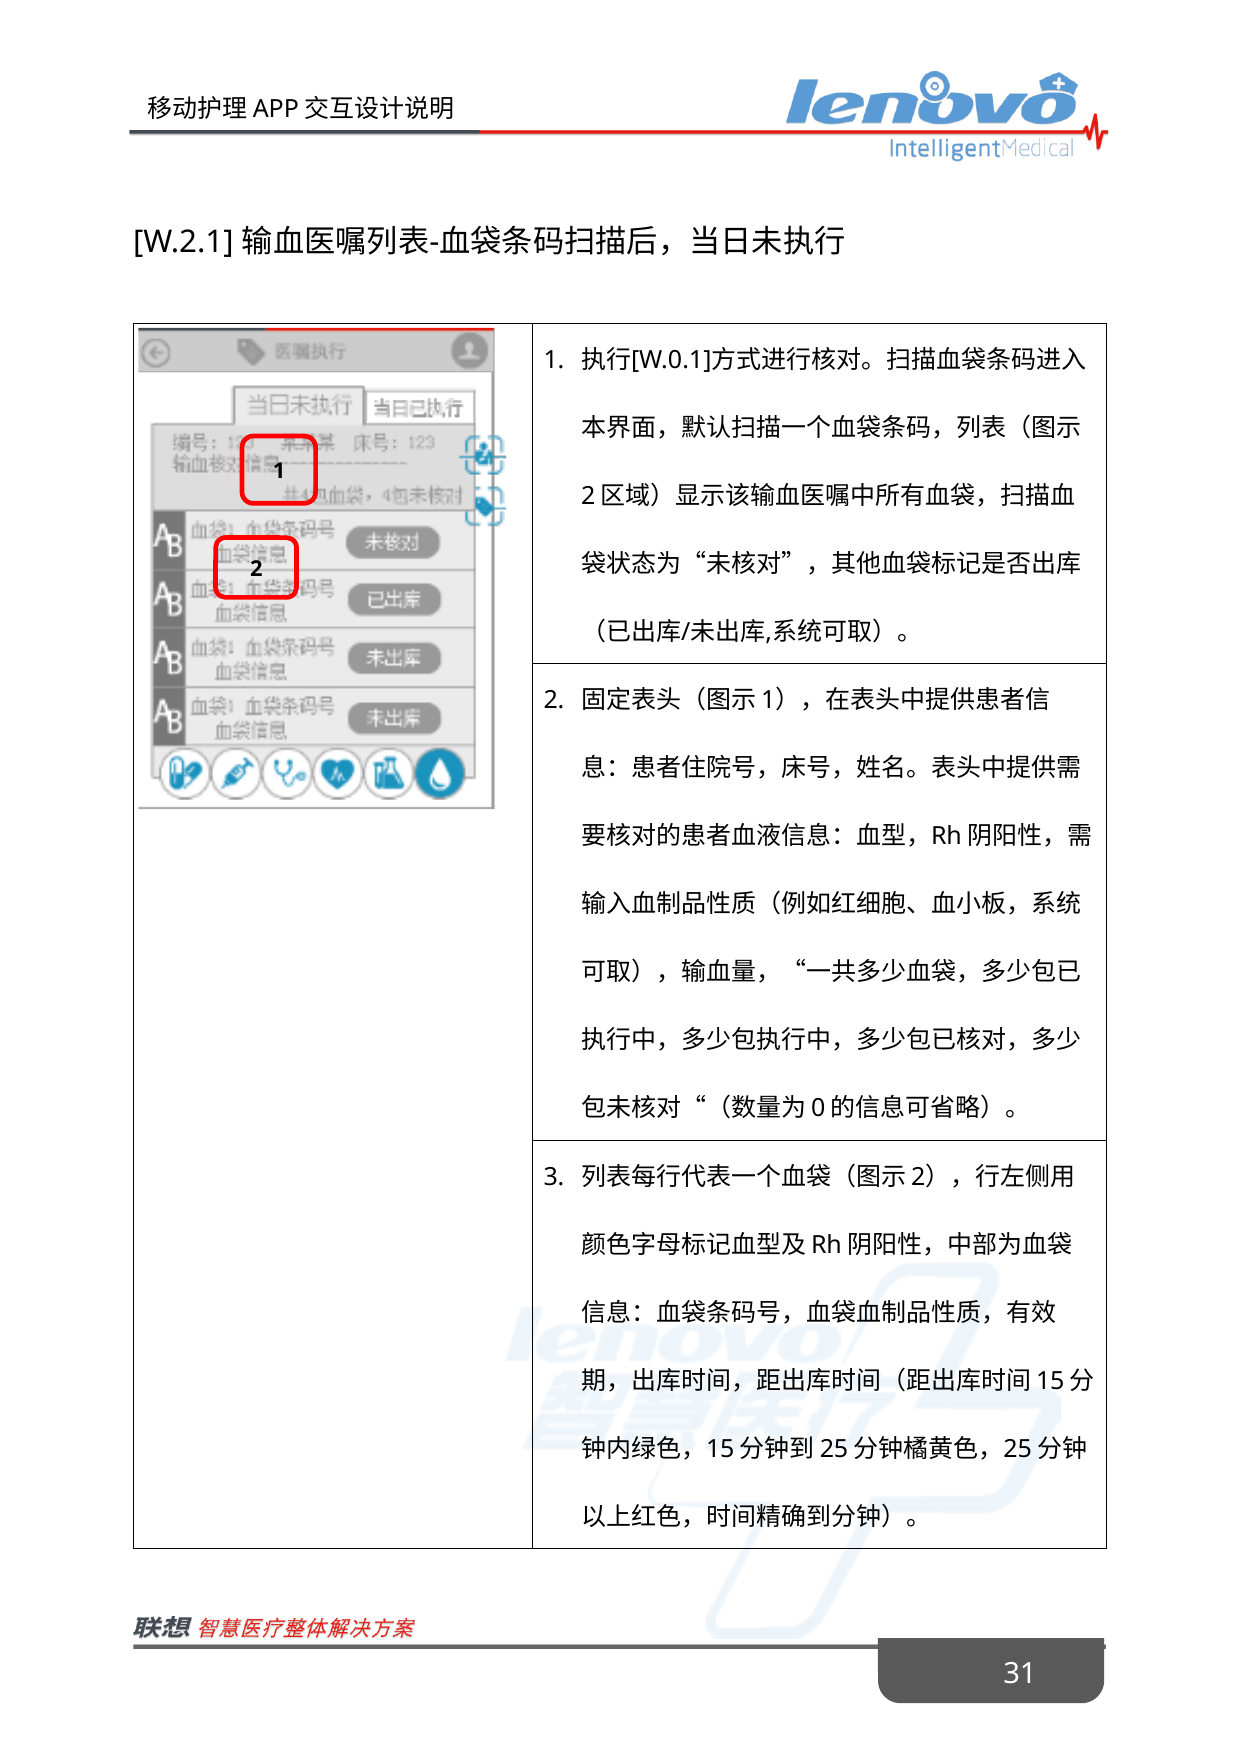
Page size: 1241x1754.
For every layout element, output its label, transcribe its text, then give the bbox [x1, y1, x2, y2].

table_cell 固定表头（图示1），在表头中提供患者信息：患者住院号，床号，姓名。表头中提供需要核对的患者血液信息：血型，Rh阴阳性，需输入血制品性质（例如红细胞、血小板，系统可取），输血量，“一共多少血袋，多少包已执行中，多少包执行中，多少包已核对，多少包未核对“（数量为0的信息可省略）。 [533, 664, 1106, 1139]
subtitle [W.2.1] 输血医嘱列表-血袋条码扫描后，当日未执行 [133, 204, 1107, 272]
picture [128, 71, 1109, 162]
picture [133, 327, 504, 806]
picture [132, 1549, 1106, 1649]
table_header 执行[W.0.1]方式进行核对。扫描血袋条码进入本界面，默认扫描一个血袋条码，列表（图示2区域）显示该输血医嘱中所有血袋，扫描血袋状态为“未核对”，其他血袋标记是否出库（已出库/未出库,系统可取）。 [533, 324, 1106, 663]
table_cell 列表每行代表一个血袋（图示2），行左侧用颜色字母标记血型及Rh阴阳性，中部为血袋信息：血袋条码号，血袋血制品性质，有效期，出库时间，距出库时间（距出库时间15分钟内绿色，15分钟到25分钟橘黄色，25分钟以上红色，时间精确到分钟）。 [533, 1141, 1106, 1548]
table_header [134, 324, 532, 1548]
